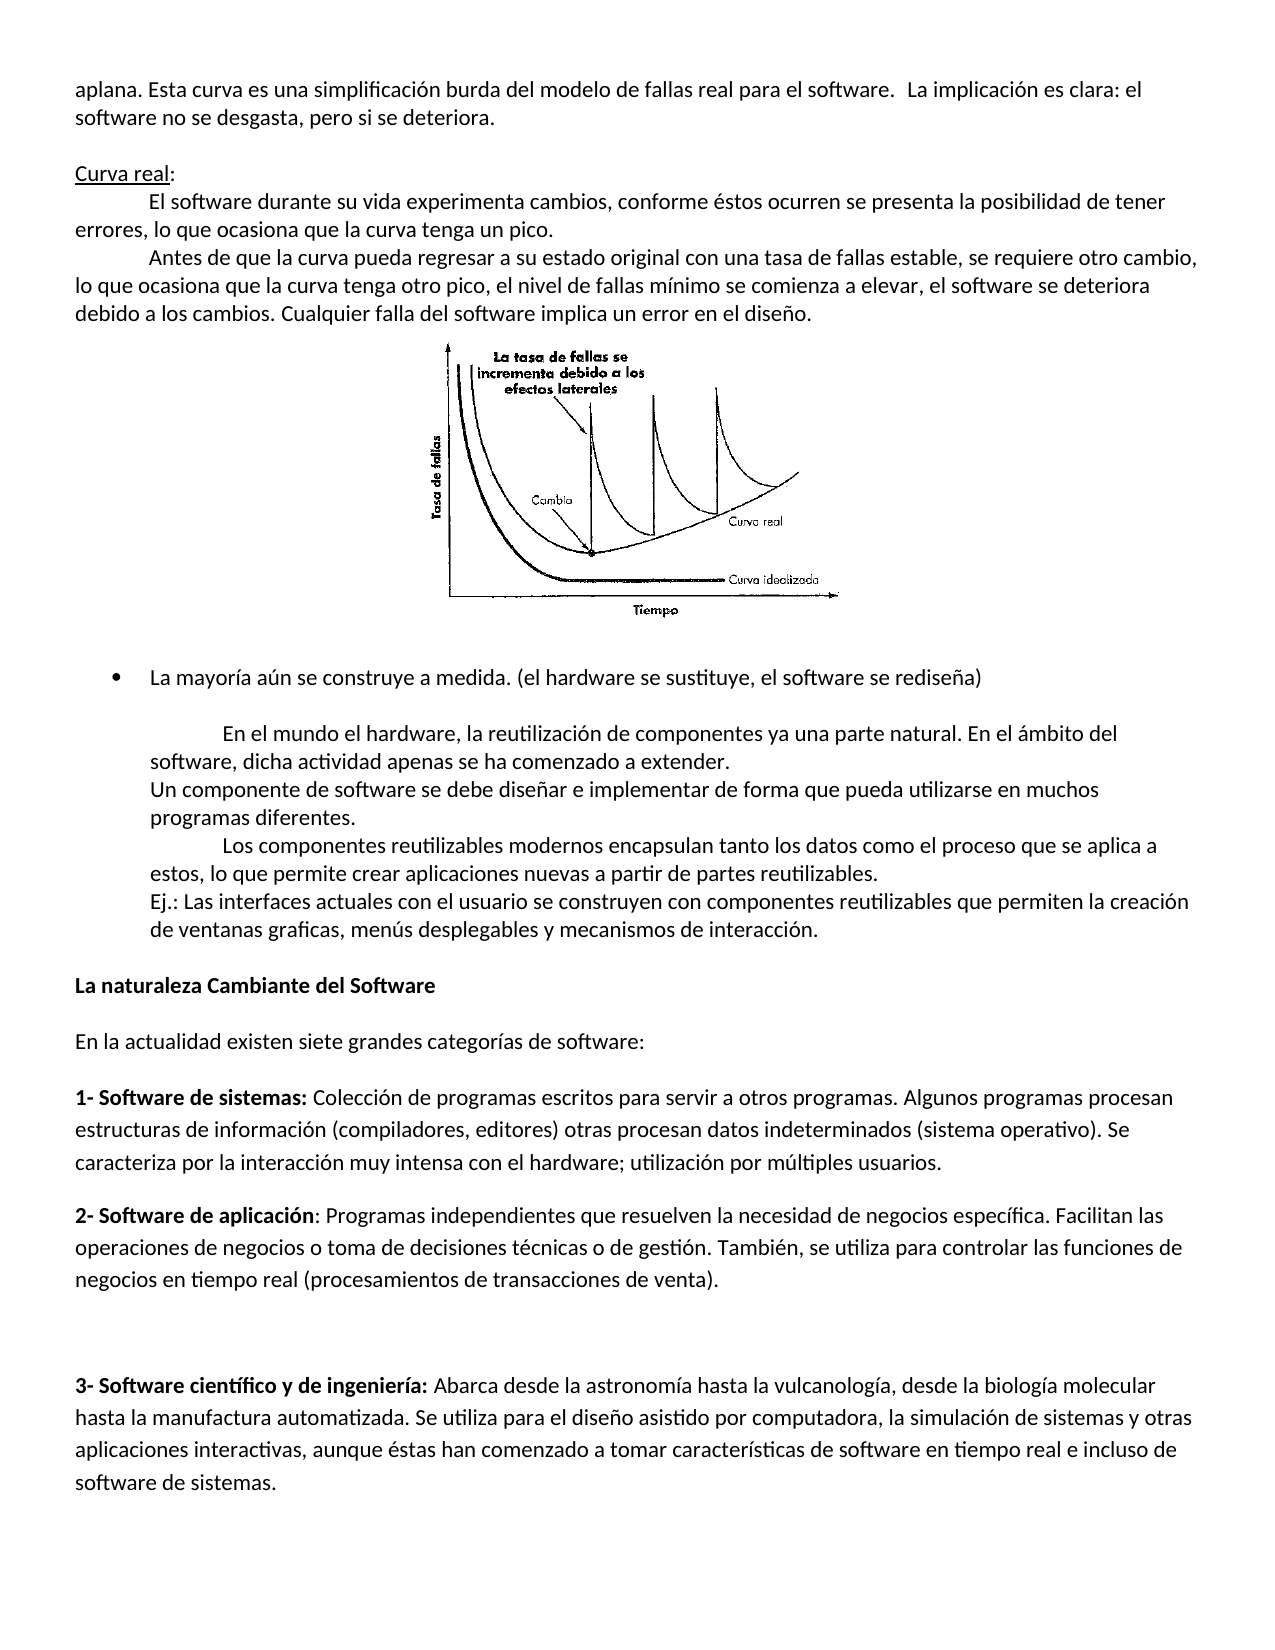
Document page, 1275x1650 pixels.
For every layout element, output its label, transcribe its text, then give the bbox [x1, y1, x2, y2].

text Los componentes reutilizables modernos encapsulan tanto los datos como el proceso que se aplica a estos, lo que permite crear aplicaciones nuevas a partir de partes reutilizables. [150, 831, 1200, 887]
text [75, 75, 1200, 131]
list La mayoría aún se construye a medida. (el hardware se sustituye, el software se rediseña) [112, 663, 1200, 691]
text Curva real: [75, 159, 1200, 187]
text Ej.: Las interfaces actuales con el usuario se construyen con componentes reutilizables que permiten la creación de ventanas graficas, menús desplegables y mecanismos de interacción. [150, 887, 1200, 943]
text 2- Software de aplicación: Programas independientes que resuelven la necesidad de negocios específica. Facilitan las operaciones de negocios o toma de decisiones técnicas o de gestión. También, se utiliza para controlar las funciones de negocios en tiempo real (procesamientos de transacciones de venta). [75, 1201, 1200, 1293]
text La naturaleza Cambiante del Software [75, 971, 1200, 999]
text Un componente de software se debe diseñar e implementar de forma que pueda utilizarse en muchos programas diferentes. [150, 775, 1200, 831]
text El software durante su vida experimenta cambios, conforme éstos ocurren se presenta la posibilidad de tener errores, lo que ocasiona que la curva tenga un pico. [75, 187, 1200, 243]
text 1- Software de sistemas: Colección de programas escritos para servir a otros programas. Algunos programas procesan estructuras de información (compiladores, editores) otras procesan datos indeterminados (sistema operativo). Se caracteriza por la interacción muy intensa con el hardware; utilización por múltiples usuarios. [75, 1083, 1200, 1176]
text Antes de que la curva pueda regresar a su estado original con una tasa de fallas estable, se requiere otro cambio, lo que ocasiona que la curva tenga otro pico, el nivel de fallas mínimo se comienza a elevar, el software se deteriora debido a los cambios. Cualquier falla del software implica un error en el diseño. [75, 243, 1200, 327]
text En el mundo el hardware, la reutilización de componentes ya una parte natural. En el ámbito del software, dicha actividad apenas se ha comenzado a extender. [150, 719, 1200, 775]
text En la actualidad existen siete grandes categorías de software: [75, 1027, 1200, 1055]
picture [410, 327, 865, 635]
text 3- Software científico y de ingeniería: Abarca desde la astronomía hasta la vulcanología, desde la biología molecular hasta la manufactura automatizada. Se utiliza para el diseño asistido por computadora, la simulación de sistemas y otras aplicaciones interactivas, aunque éstas han comenzado a tomar características de software en tiempo real e incluso de software de sistemas. [75, 1371, 1200, 1496]
